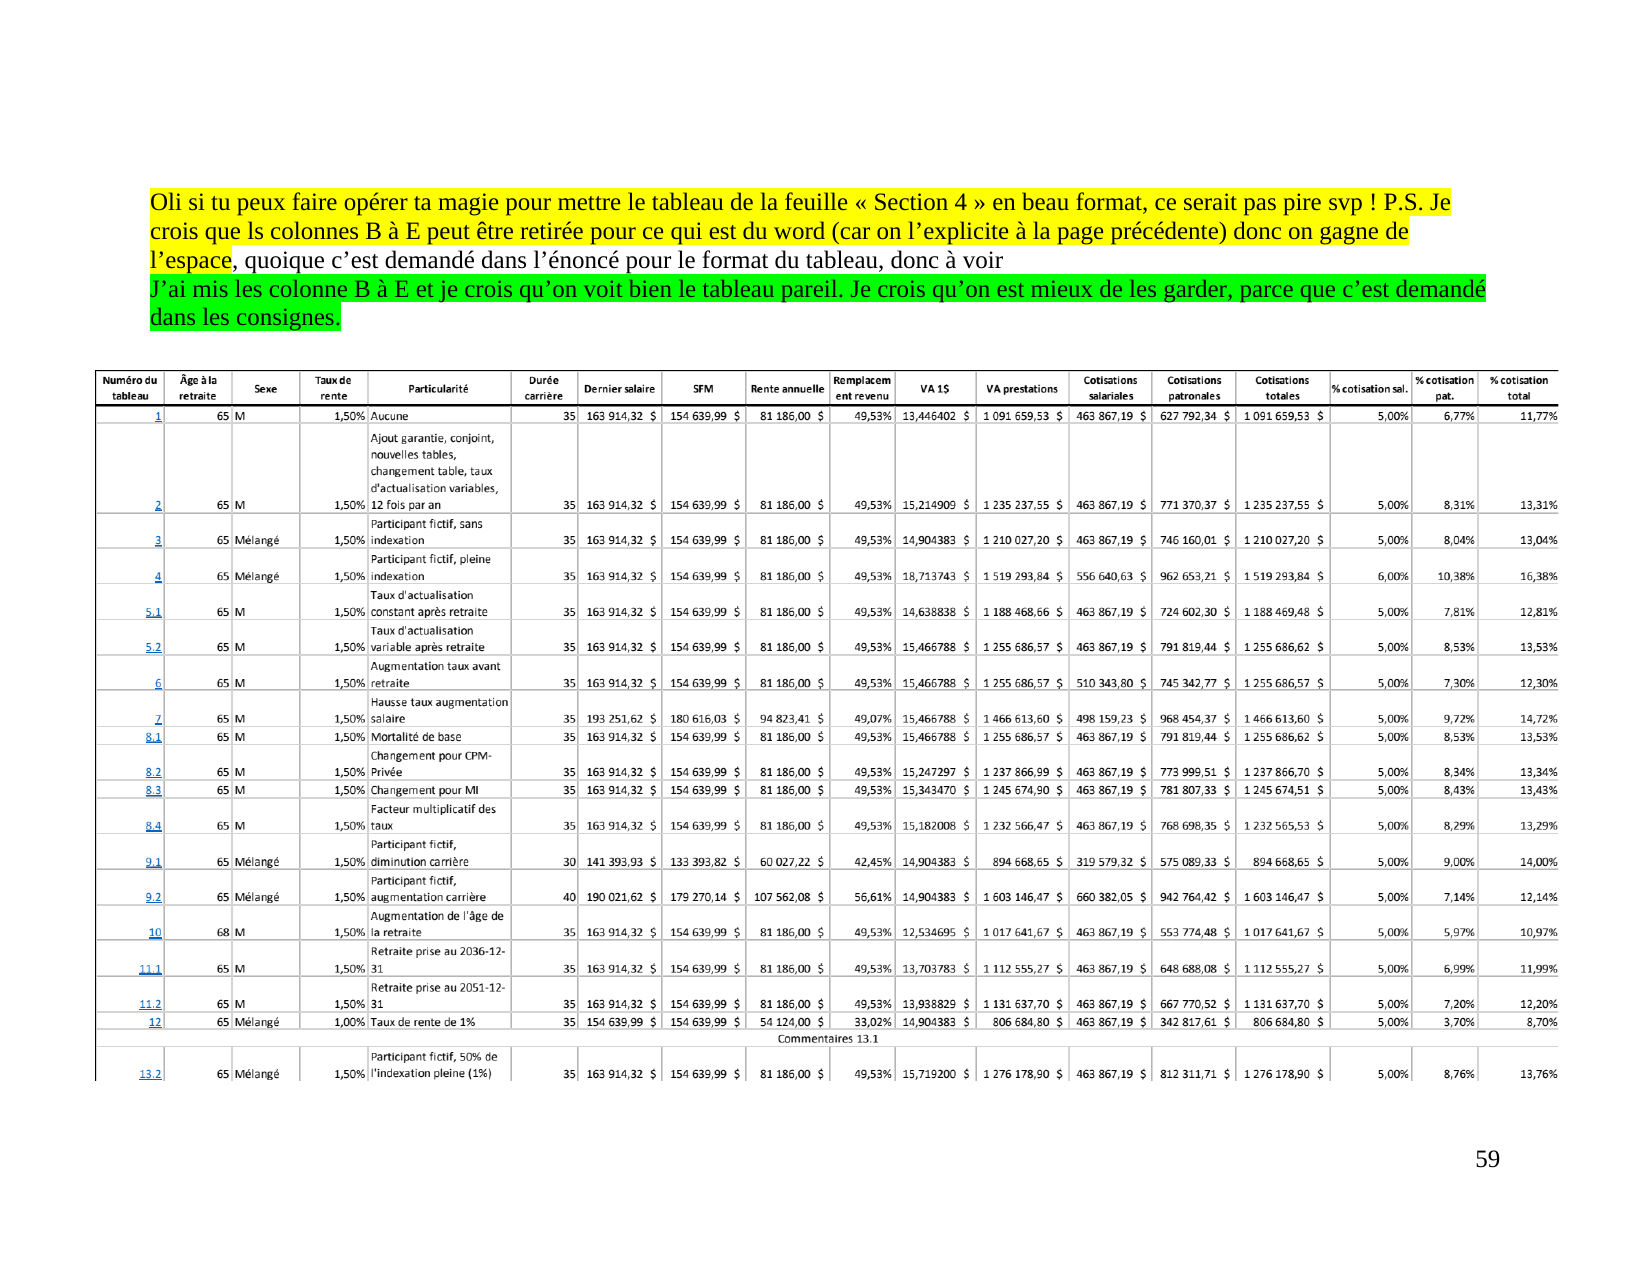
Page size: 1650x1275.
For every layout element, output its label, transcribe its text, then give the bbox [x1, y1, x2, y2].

text Oli si tu peux faire opérer ta magie pour mettre le tableau de la feuille « Section 4 » en beau format, ce serait pas pire svp ! P.S. Je crois que ls colonnes B à E peut être retirée pour ce qui est du word (car on l’explicite à la page précédente) donc on gagne de l’espace, quoique c’est demandé dans l’énoncé pour le format du tableau, donc à voir [150, 187, 1500, 274]
text J’ai mis les colonne B à E et je crois qu’on voit bien le tableau pareil. Je crois qu’on est mieux de les garder, parce que c’est demandé dans les consignes. [341, 274, 1500, 331]
